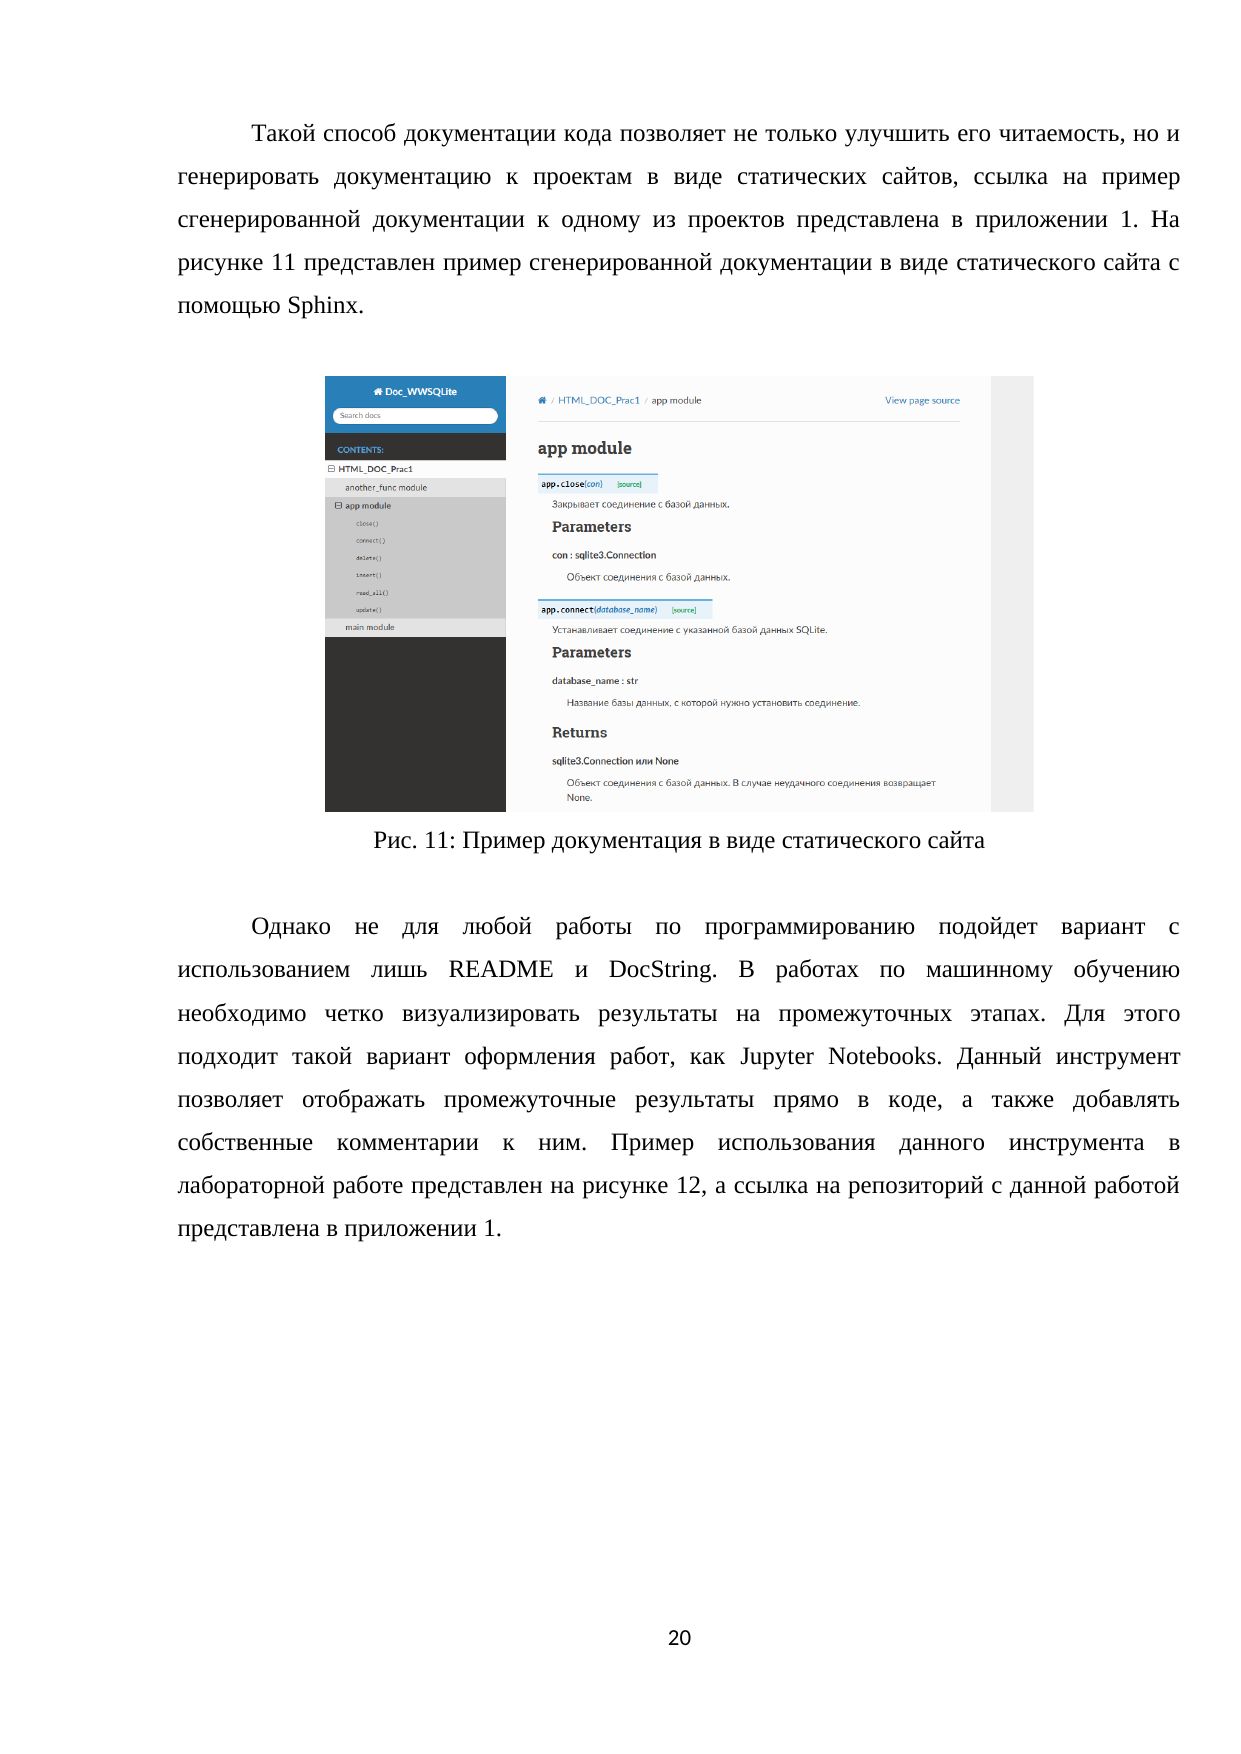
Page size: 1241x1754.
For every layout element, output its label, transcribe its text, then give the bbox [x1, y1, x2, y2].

picture [325, 376, 1034, 812]
text Рис. 11: Пример документация в виде статического сайта [177, 825, 1181, 854]
text Однако не для любой работы по программированию подойдет вариант с использованием лишь README и DocString. В работах по машинному обучению необходимо четко визуализировать результаты на промежуточных этапах. Для этого подходит такой вариант оформления работ, как Jupyter Notebooks. Данный инструмент позволяет отображать промежуточные результаты прямо в коде, а также добавлять собственные комментарии к ним. Пример использования данного инструмента в лабораторной работе представлен на рисунке 12, а ссылка на репозиторий с данной работой представлена в приложении 1. [177, 911, 1181, 1242]
text Такой способ документации кода позволяет не только улучшить его читаемость, но и генерировать документацию к проектам в виде статических сайтов, ссылка на пример сгенерированной документации к одному из проектов представлена в приложении 1. На рисунке 11 представлен пример сгенерированной документации в виде статического сайта с помощью Sphinx. [177, 118, 1181, 319]
